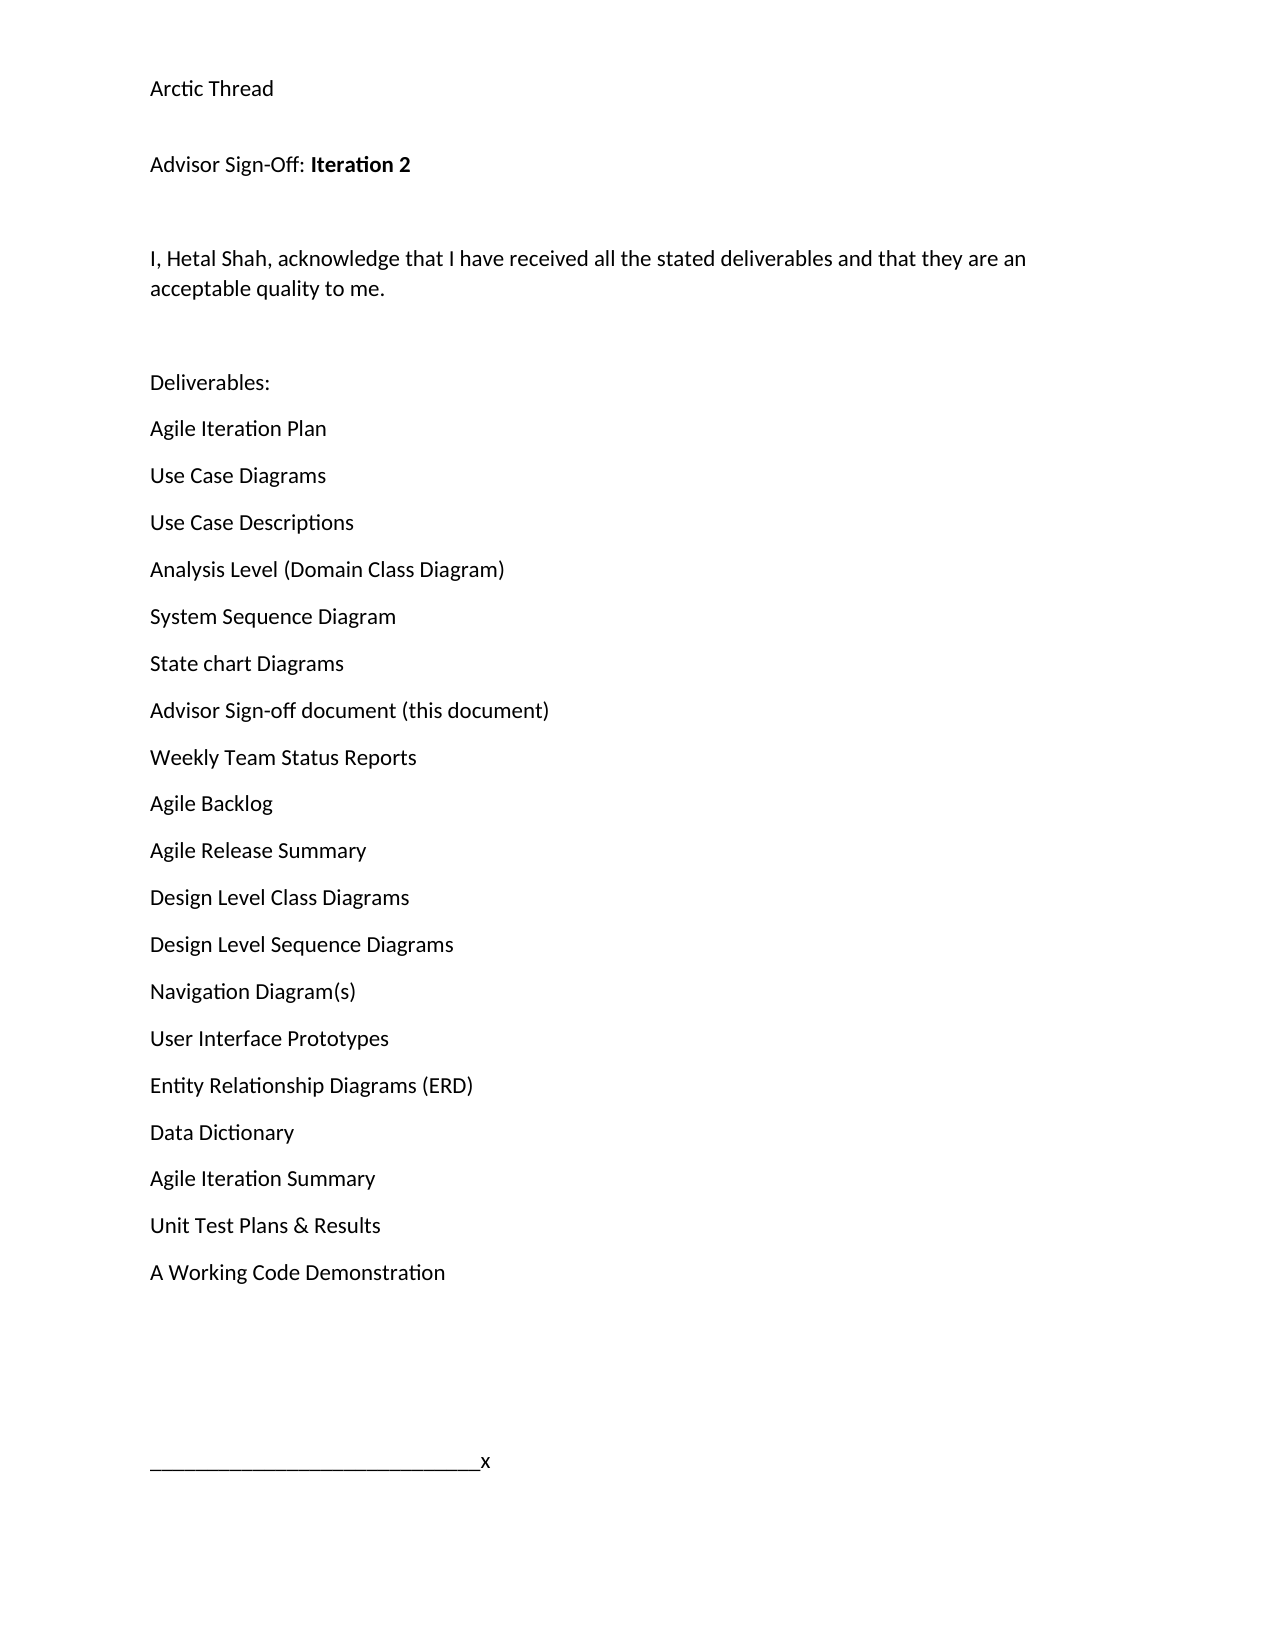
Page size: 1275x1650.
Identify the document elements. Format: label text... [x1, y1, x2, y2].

text Entity Relationship Diagrams (ERD) [150, 1071, 1125, 1099]
text Deliverables: [150, 368, 1125, 396]
text State chart Diagrams [150, 649, 1125, 677]
text Agile Iteration Plan [150, 414, 1125, 443]
text User Interface Prototypes [150, 1024, 1125, 1052]
text Data Dictionary [150, 1118, 1125, 1146]
text System Sequence Diagram [150, 602, 1125, 630]
text Weekly Team Status Reports [150, 743, 1125, 771]
text I, Hetal Shah, acknowledge that I have received all the stated deliverables and that they are an acceptable quality to me. [150, 244, 1125, 302]
text Design Level Sequence Diagrams [150, 930, 1125, 958]
text _____________________________x [150, 1446, 1125, 1474]
text A Working Code Demonstration [150, 1258, 1125, 1286]
text Use Case Diagrams [150, 461, 1125, 489]
text Analysis Level (Domain Class Diagram) [150, 555, 1125, 583]
text Use Case Descriptions [150, 508, 1125, 536]
text Design Level Class Diagrams [150, 883, 1125, 911]
text Unit Test Plans & Results [150, 1211, 1125, 1239]
text Agile Backlog [150, 789, 1125, 818]
text Navigation Diagram(s) [150, 977, 1125, 1005]
text Agile Iteration Summary [150, 1164, 1125, 1193]
text Agile Release Summary [150, 836, 1125, 864]
text Advisor Sign-Off: Iteration 2 [150, 150, 1125, 178]
text Advisor Sign-off document (this document) [150, 696, 1125, 724]
